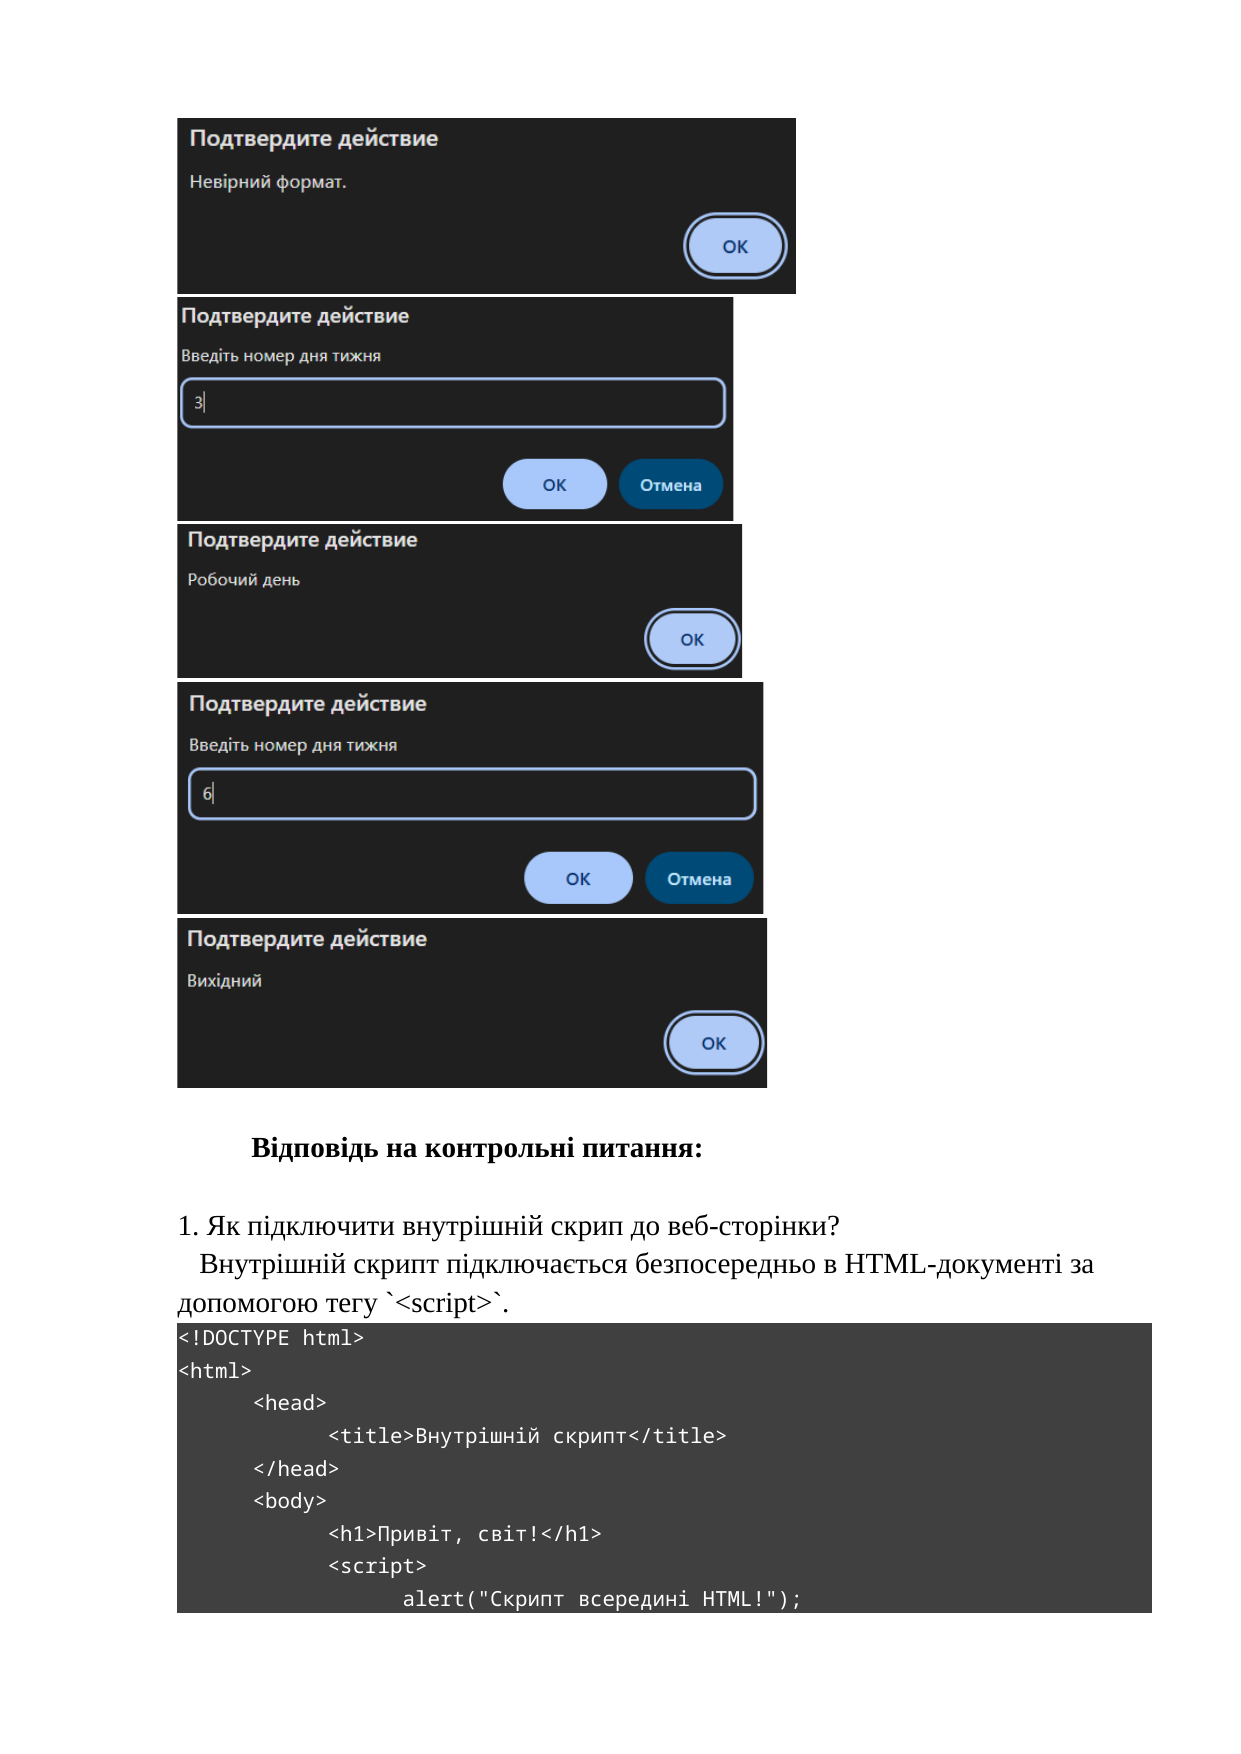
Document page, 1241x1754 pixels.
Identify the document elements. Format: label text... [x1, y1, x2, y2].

text alert("Скрипт всередині HTML!"); [177, 1584, 1152, 1613]
text <title>Внутрішній скрипт</title> [177, 1421, 1152, 1449]
text 1. Як підключити внутрішній скрип до веб-сторінки? [177, 1208, 1152, 1241]
text <h1>Привіт, світ!</h1> [177, 1519, 1152, 1547]
text <!DOCTYPE html> [177, 1323, 1152, 1352]
text <script> [177, 1552, 1152, 1580]
picture [177, 118, 796, 294]
picture [177, 682, 764, 914]
text </head> [177, 1454, 1152, 1482]
picture [177, 918, 768, 1088]
picture [177, 524, 743, 678]
text Відповідь на контрольні питання: [177, 1131, 1152, 1164]
text <body> [177, 1486, 1152, 1515]
text <head> [177, 1388, 1152, 1417]
text <html> [177, 1356, 1152, 1384]
picture [177, 297, 734, 521]
text Внутрішній скрипт підключається безпосередньо в HTML-документі за допомогою тегу `<script>`. [177, 1246, 1152, 1318]
